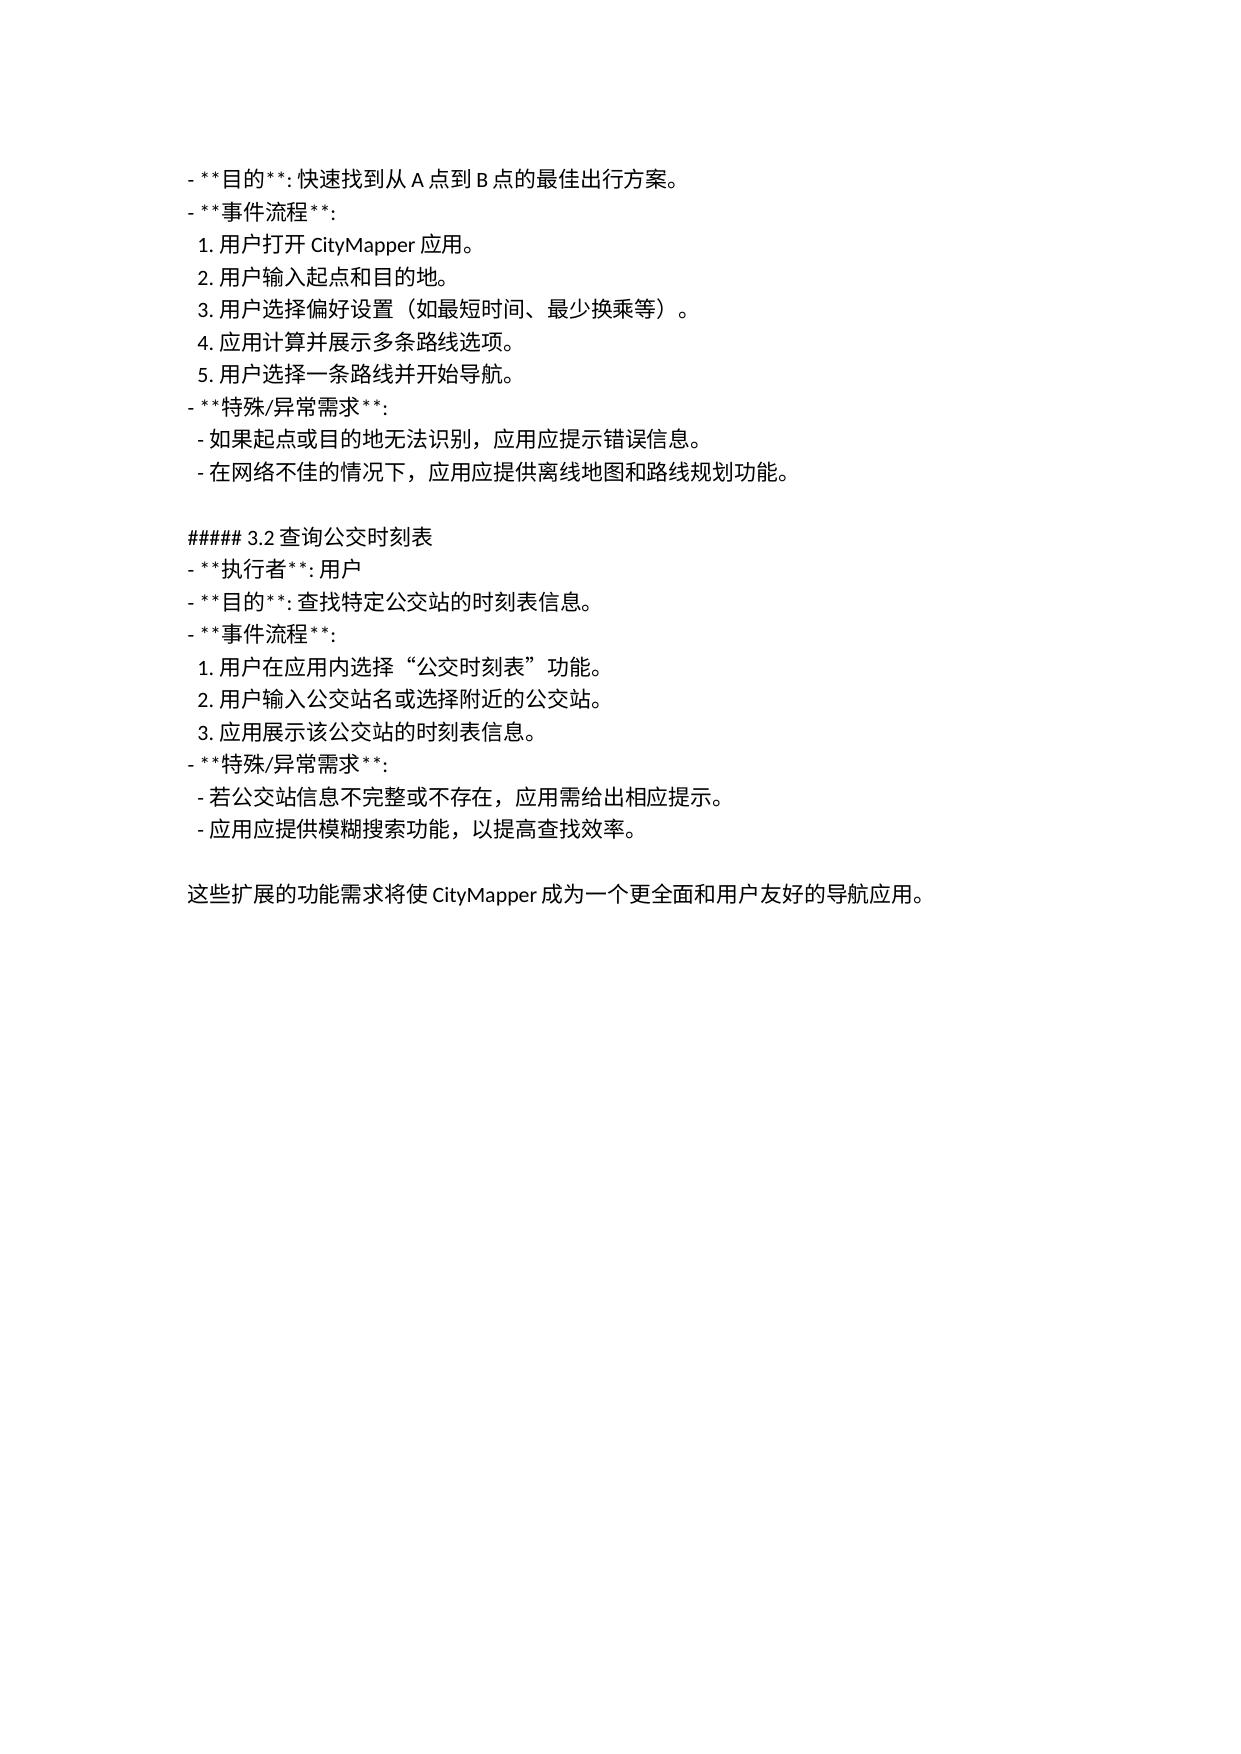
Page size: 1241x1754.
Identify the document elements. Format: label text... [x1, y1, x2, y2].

text - 若公交站信息不完整或不存在，应用需给出相应提示。 [187, 779, 1053, 812]
text 1. 用户打开CityMapper应用。 [187, 227, 1053, 259]
text - **目的**: 快速找到从A点到B点的最佳出行方案。 [187, 162, 1053, 194]
text - **事件流程**: [187, 617, 1053, 649]
text - 应用应提供模糊搜索功能，以提高查找效率。 [187, 812, 1053, 844]
text ##### 3.2 查询公交时刻表 [187, 519, 1053, 552]
text 2. 用户输入公交站名或选择附近的公交站。 [187, 682, 1053, 714]
text - **执行者**: 用户 [187, 552, 1053, 584]
text - 如果起点或目的地无法识别，应用应提示错误信息。 [187, 422, 1053, 454]
text - **目的**: 查找特定公交站的时刻表信息。 [187, 584, 1053, 617]
text 1. 用户在应用内选择“公交时刻表”功能。 [187, 649, 1053, 682]
text 5. 用户选择一条路线并开始导航。 [187, 357, 1053, 389]
text - 在网络不佳的情况下，应用应提供离线地图和路线规划功能。 [187, 454, 1053, 487]
text - **事件流程**: [187, 194, 1053, 227]
text 这些扩展的功能需求将使CityMapper成为一个更全面和用户友好的导航应用。 [187, 877, 1053, 909]
text 3. 应用展示该公交站的时刻表信息。 [187, 714, 1053, 747]
text 3. 用户选择偏好设置（如最短时间、最少换乘等）。 [187, 292, 1053, 324]
text 4. 应用计算并展示多条路线选项。 [187, 324, 1053, 357]
text 2. 用户输入起点和目的地。 [187, 259, 1053, 292]
text - **特殊/异常需求**: [187, 747, 1053, 779]
text - **特殊/异常需求**: [187, 389, 1053, 422]
